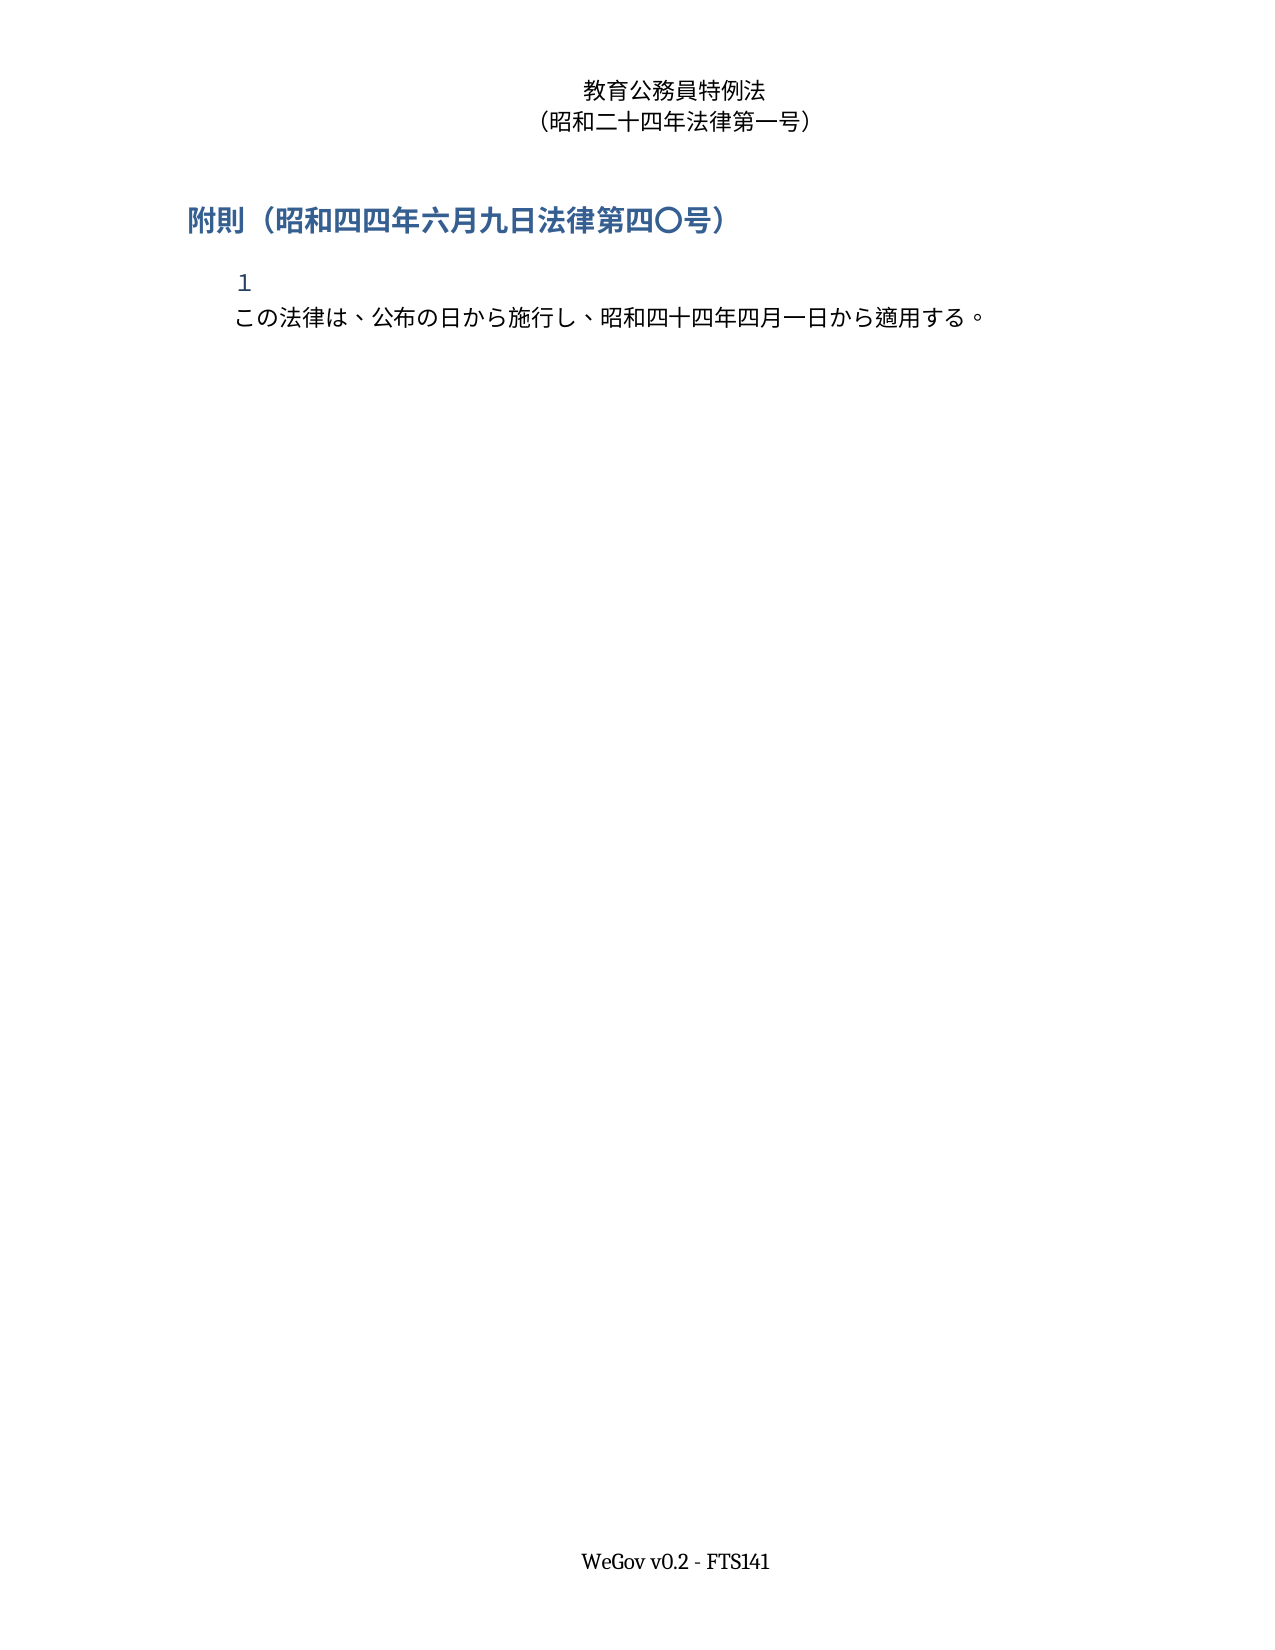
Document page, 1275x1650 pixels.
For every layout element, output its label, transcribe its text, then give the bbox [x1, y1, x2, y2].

text この法律は、公布の日から施行し、昭和四十四年四月一日から適用する。 [233, 302, 1087, 334]
subtitle 附則（昭和四四年六月九日法律第四〇号） [187, 200, 1087, 240]
subtitle １ [233, 266, 1087, 298]
